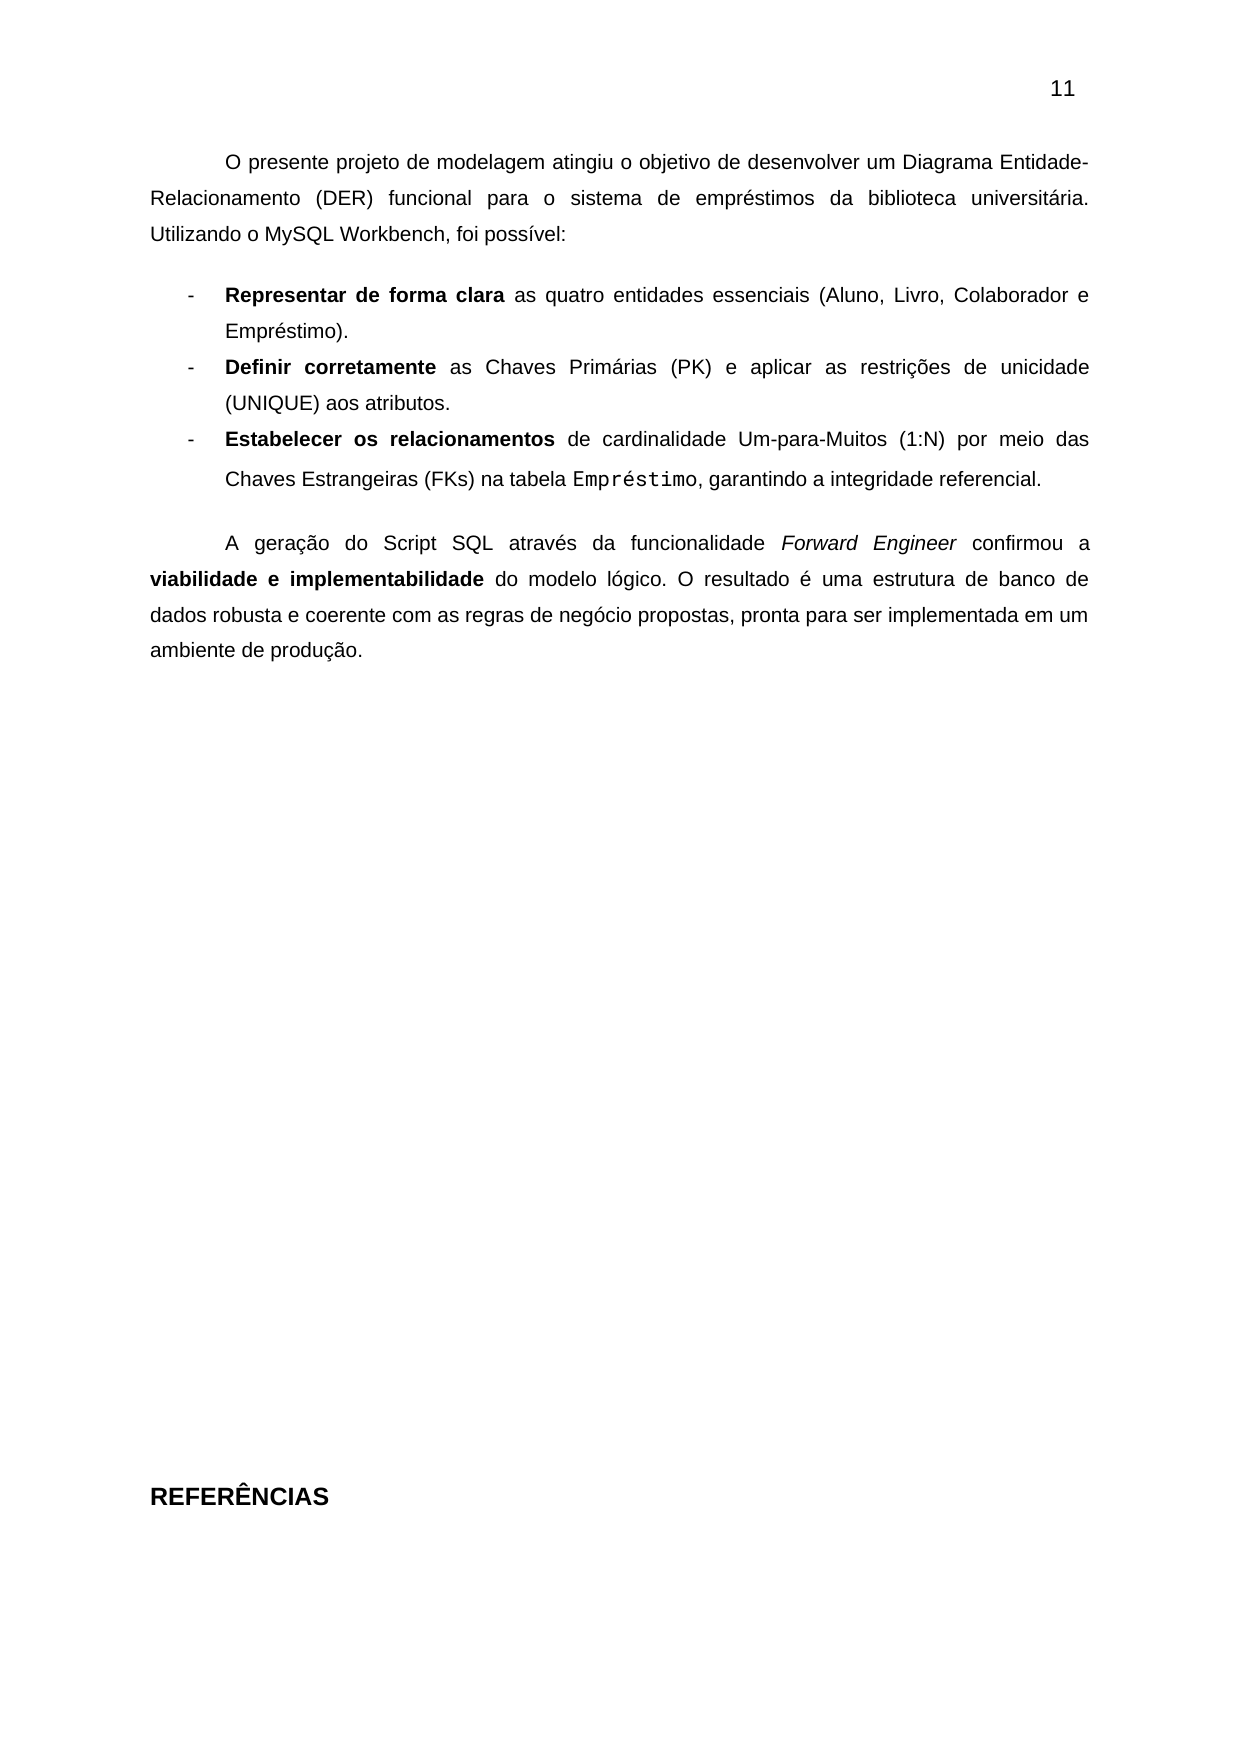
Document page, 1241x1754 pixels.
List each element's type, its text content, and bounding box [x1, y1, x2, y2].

text O presente projeto de modelagem atingiu o objetivo de desenvolver um Diagrama Entidade-Relacionamento (DER) funcional para o sistema de empréstimos da biblioteca universitária. Utilizando o MySQL Workbench, foi possível: [150, 150, 1090, 246]
subtitle REFERÊNCIAS [150, 1482, 1090, 1511]
list Definir corretamente as Chaves Primárias (PK) e aplicar as restrições de unicidade (UNIQUE) aos atributos. [187, 355, 1090, 414]
text A geração do Script SQL através da funcionalidade Forward Engineer confirmou a viabilidade e implementabilidade do modelo lógico. O resultado é uma estrutura de banco de dados robusta e coerente com as regras de negócio propostas, pronta para ser implementada em um ambiente de produção. [150, 531, 1090, 662]
list Estabelecer os relacionamentos de cardinalidade Um-para-Muitos (1:N) por meio das Chaves Estrangeiras (FKs) na tabela Empréstimo, garantindo a integridade referencial. [187, 427, 1090, 492]
list Representar de forma clara as quatro entidades essenciais (Aluno, Livro, Colaborador e Empréstimo). [187, 283, 1090, 343]
